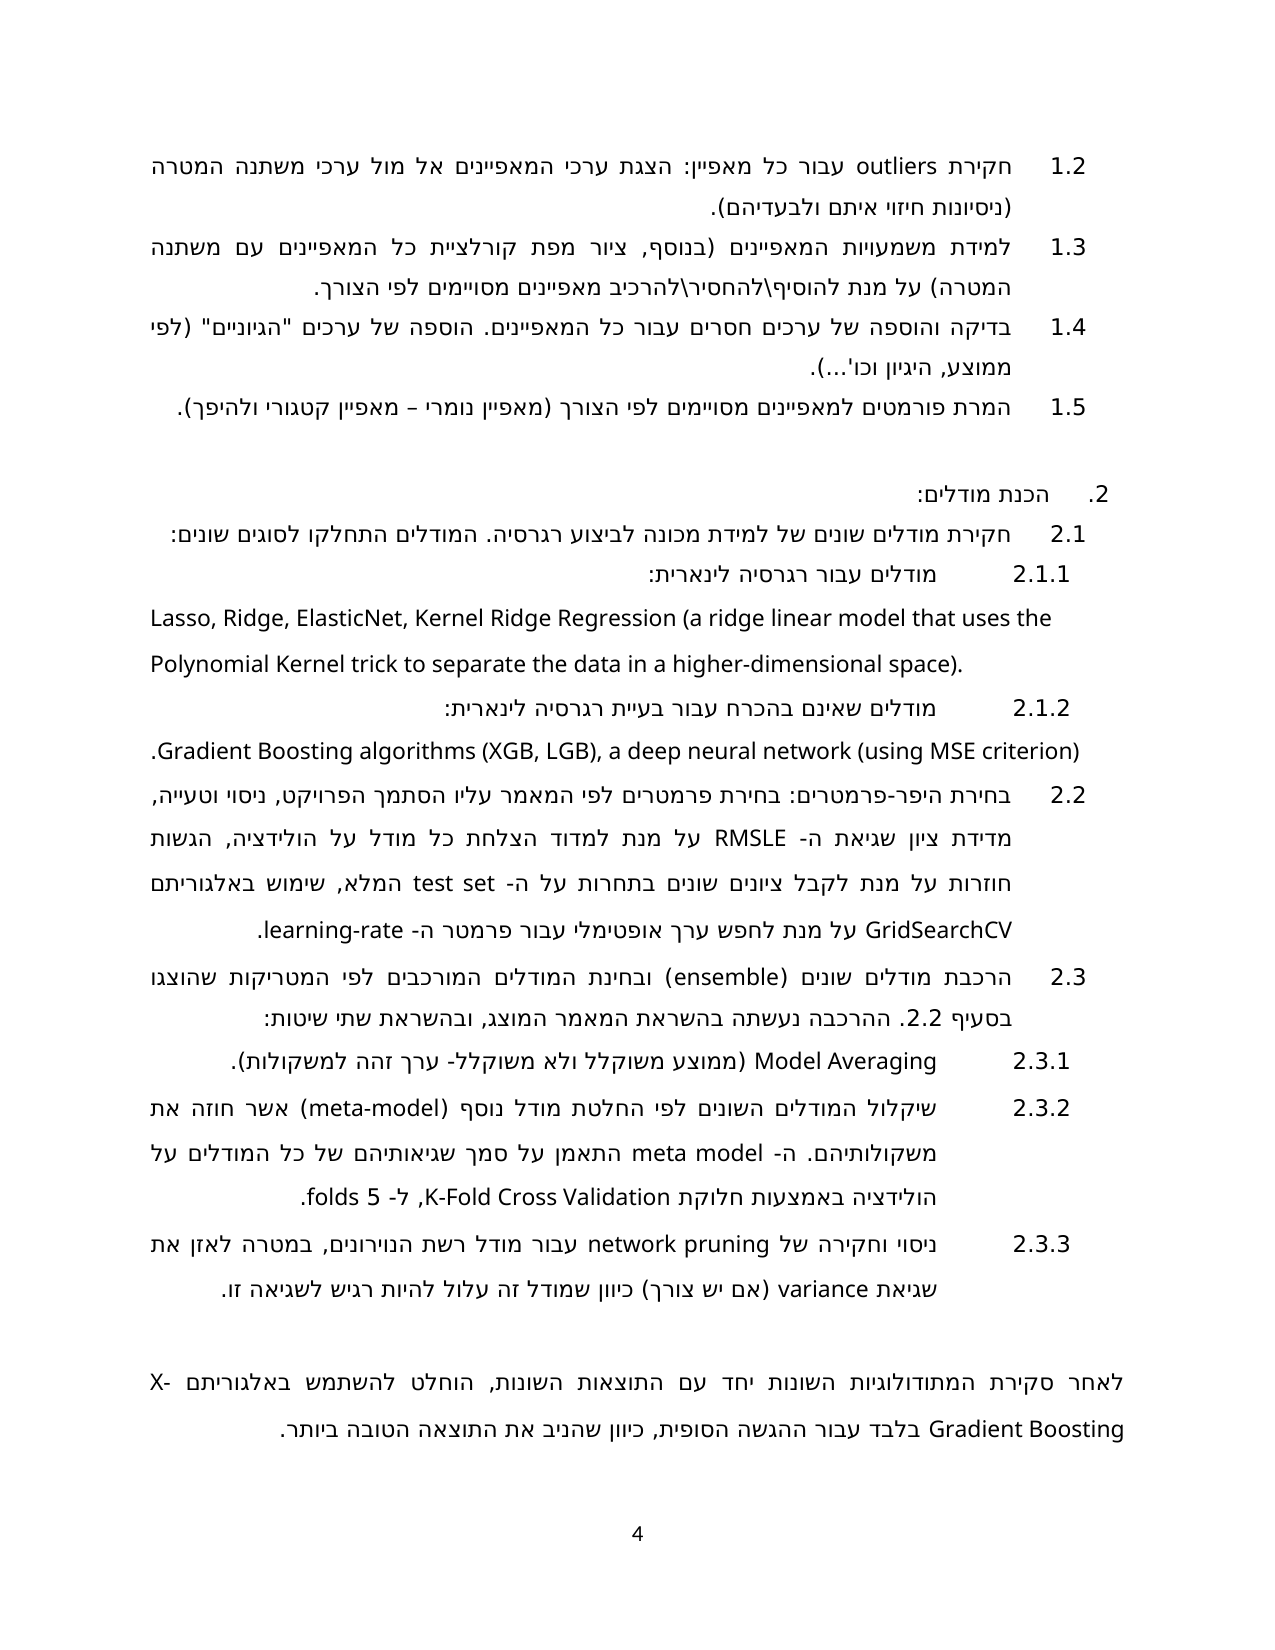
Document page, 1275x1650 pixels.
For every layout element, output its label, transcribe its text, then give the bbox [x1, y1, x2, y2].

list בדיקה והוספה של ערכים חסרים עבור כל המאפיינים. הוספה של ערכים "הגיוניים" (לפי ממוצע, היגיון וכו'...). [150, 314, 1050, 381]
list חקירת outliers עבור כל מאפיין: הצגת ערכי המאפיינים אל מול ערכי משתנה המטרה (ניסיונות חיזוי איתם ולבעדיהם). [150, 150, 1050, 221]
text Polynomial Kernel trick to separate the data in a higher-dimensional space). [150, 648, 1125, 679]
list ניסוי וחקירה של network pruning עבור מודל רשת הנוירונים, במטרה לאזן את שגיאת variance (אם יש צורך) כיוון שמודל זה עלול להיות רגיש לשגיאה זו. [150, 1228, 1012, 1304]
list מודלים עבור רגרסיה לינארית: [150, 561, 1012, 588]
list הכנת מודלים: [150, 481, 1087, 508]
text Lasso, Ridge, ElasticNet, Kernel Ridge Regression (a ridge linear model that uses the [150, 601, 1125, 633]
list למידת משמעויות המאפיינים (בנוסף, ציור מפת קורלציית כל המאפיינים עם משתנה המטרה) על מנת להוסיף\להחסיר\להרכיב מאפיינים מסויימים לפי הצורך. [150, 234, 1050, 301]
list הרכבת מודלים שונים (ensemble) ובחינת המודלים המורכבים לפי המטריקות שהוצגו בסעיף 2.2. ההרכבה נעשתה בהשראת המאמר המוצג, ובהשראת שתי שיטות: [150, 960, 1050, 1032]
text Gradient Boosting algorithms (XGB, LGB), a deep neural network (using MSE criterion). [150, 735, 1125, 766]
list בחירת היפר-פרמטרים: בחירת פרמטרים לפי המאמר עליו הסתמך הפרויקט, ניסוי וטעייה, מדידת ציון שגיאת ה- RMSLE על מנת למדוד הצלחת כל מודל על הולידציה, הגשות חוזרות על מנת לקבל ציונים שונים בתחרות על ה- test set המלא, שימוש באלגוריתם GridSearchCV על מנת לחפש ערך אופטימלי עבור פרמטר ה- learning-rate. [150, 782, 1050, 945]
text לאחר סקירת המתודולוגיות השונות יחד עם התוצאות השונות, הוחלט להשתמש באלגוריתם X-Gradient Boosting בלבד עבור ההגשה הסופית, כיוון שהניב את התוצאה הטובה ביותר. [150, 1366, 1125, 1444]
list חקירת מודלים שונים של למידת מכונה לביצוע רגרסיה. המודלים התחלקו לסוגים שונים: [150, 521, 1050, 548]
list המרת פורמטים למאפיינים מסויימים לפי הצורך (מאפיין נומרי – מאפיין קטגורי ולהיפך). [150, 394, 1050, 421]
list מודלים שאינם בהכרח עבור בעיית רגרסיה לינארית: [150, 695, 1012, 722]
list שיקלול המודלים השונים לפי החלטת מודל נוסף (meta-model) אשר חוזה את משקולותיהם. ה- meta model התאמן על סמך שגיאותיהם של כל המודלים על הולידציה באמצעות חלוקת K-Fold Cross Validation, ל- 5 folds. [150, 1092, 1012, 1212]
list Model Averaging (ממוצע משוקלל ולא משוקלל- ערך זהה למשקולות). [150, 1045, 1012, 1076]
